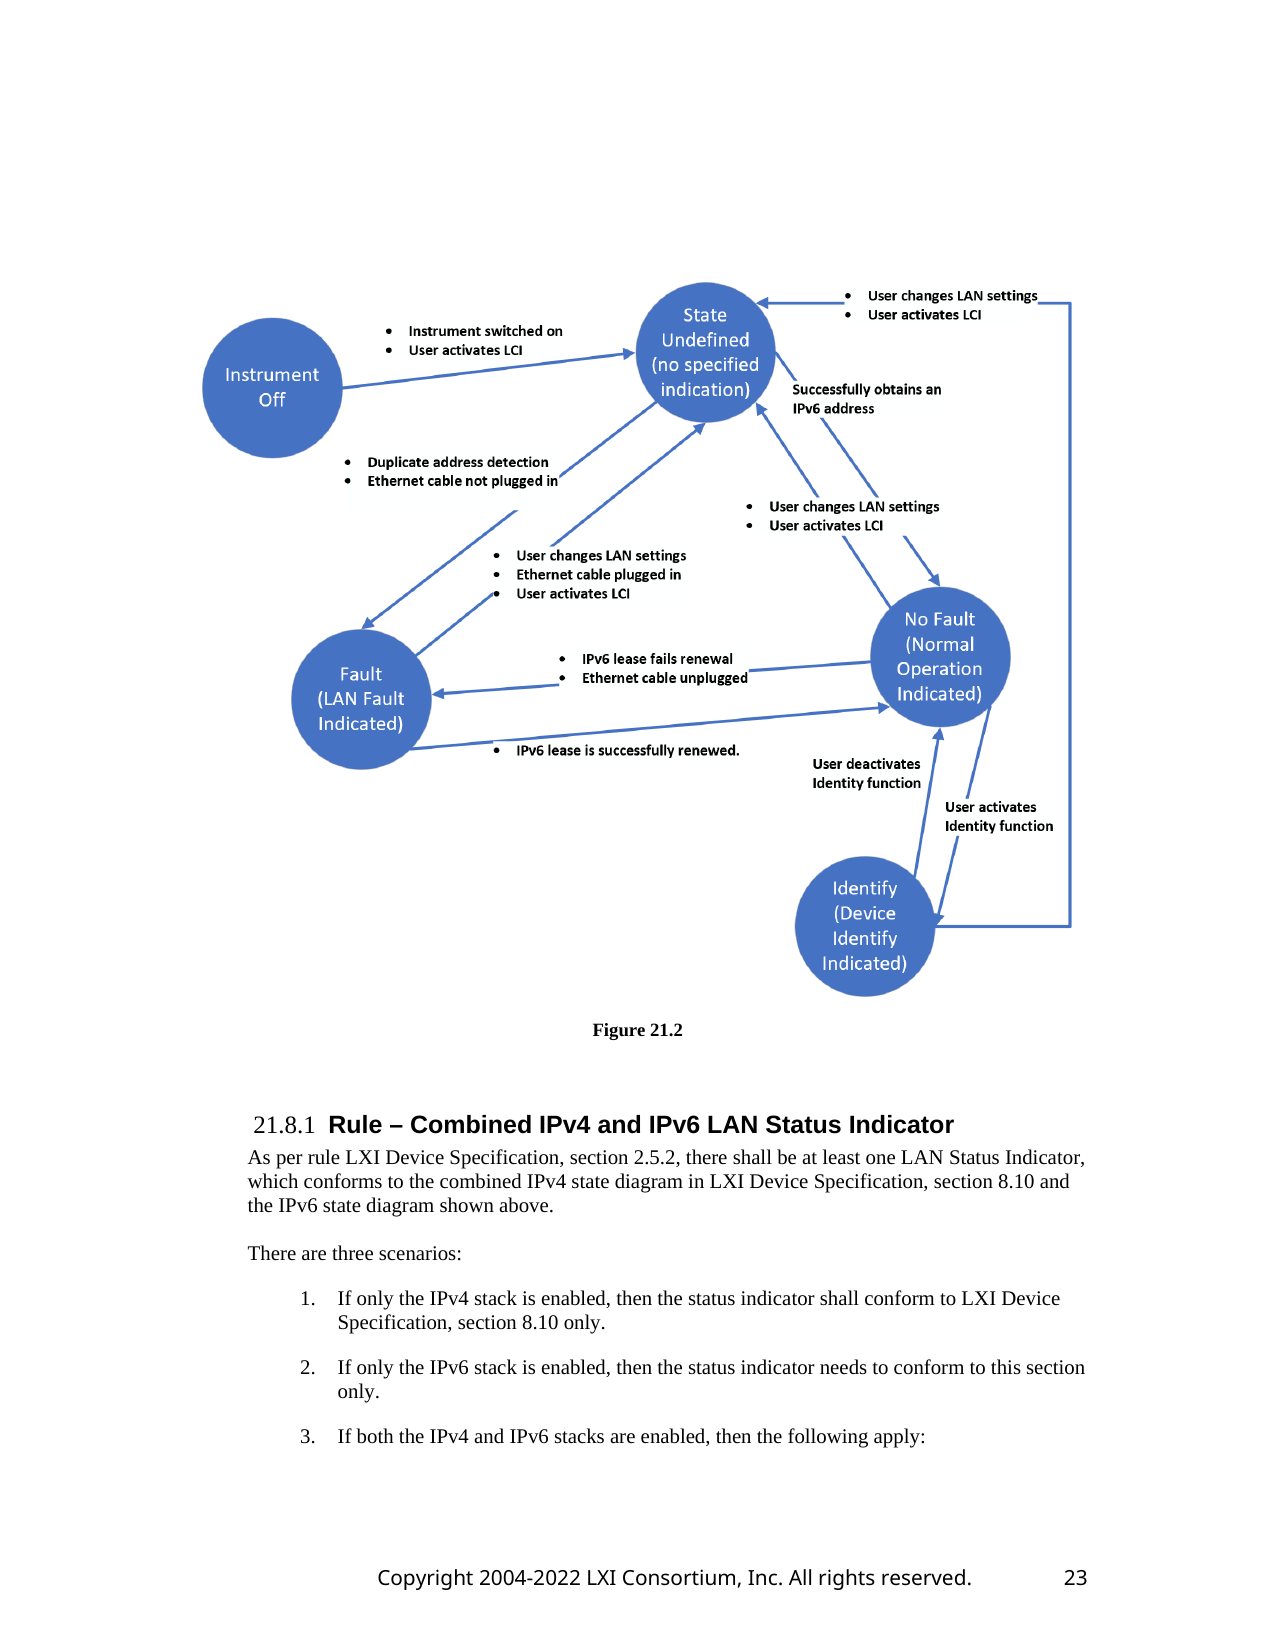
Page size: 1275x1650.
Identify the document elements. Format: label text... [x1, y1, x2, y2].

list If only the IPv6 stack is enabled, then the status indicator needs to conform to this section only. [300, 1355, 1087, 1403]
list If only the IPv4 stack is enabled, then the status indicator shall conform to LXI Device Specification, section 8.10 only. [300, 1286, 1087, 1334]
text There are three scenarios: [247, 1241, 1087, 1265]
list If both the IPv4 and IPv6 stacks are enabled, then the following apply: [300, 1424, 1087, 1448]
text As per rule LXI Device Specification, section 2.5.2, there shall be at least one LAN Status Indicator, which conforms to the combined IPv4 state diagram in LXI Device Specification, section 8.10 and the IPv6 state diagram shown above. [247, 1145, 1087, 1217]
subtitle Rule – Combined IPv4 and IPv6 LAN Status Indicator [253, 1110, 1087, 1139]
text Figure 21.2 [187, 1018, 1087, 1040]
picture [187, 265, 1088, 1006]
